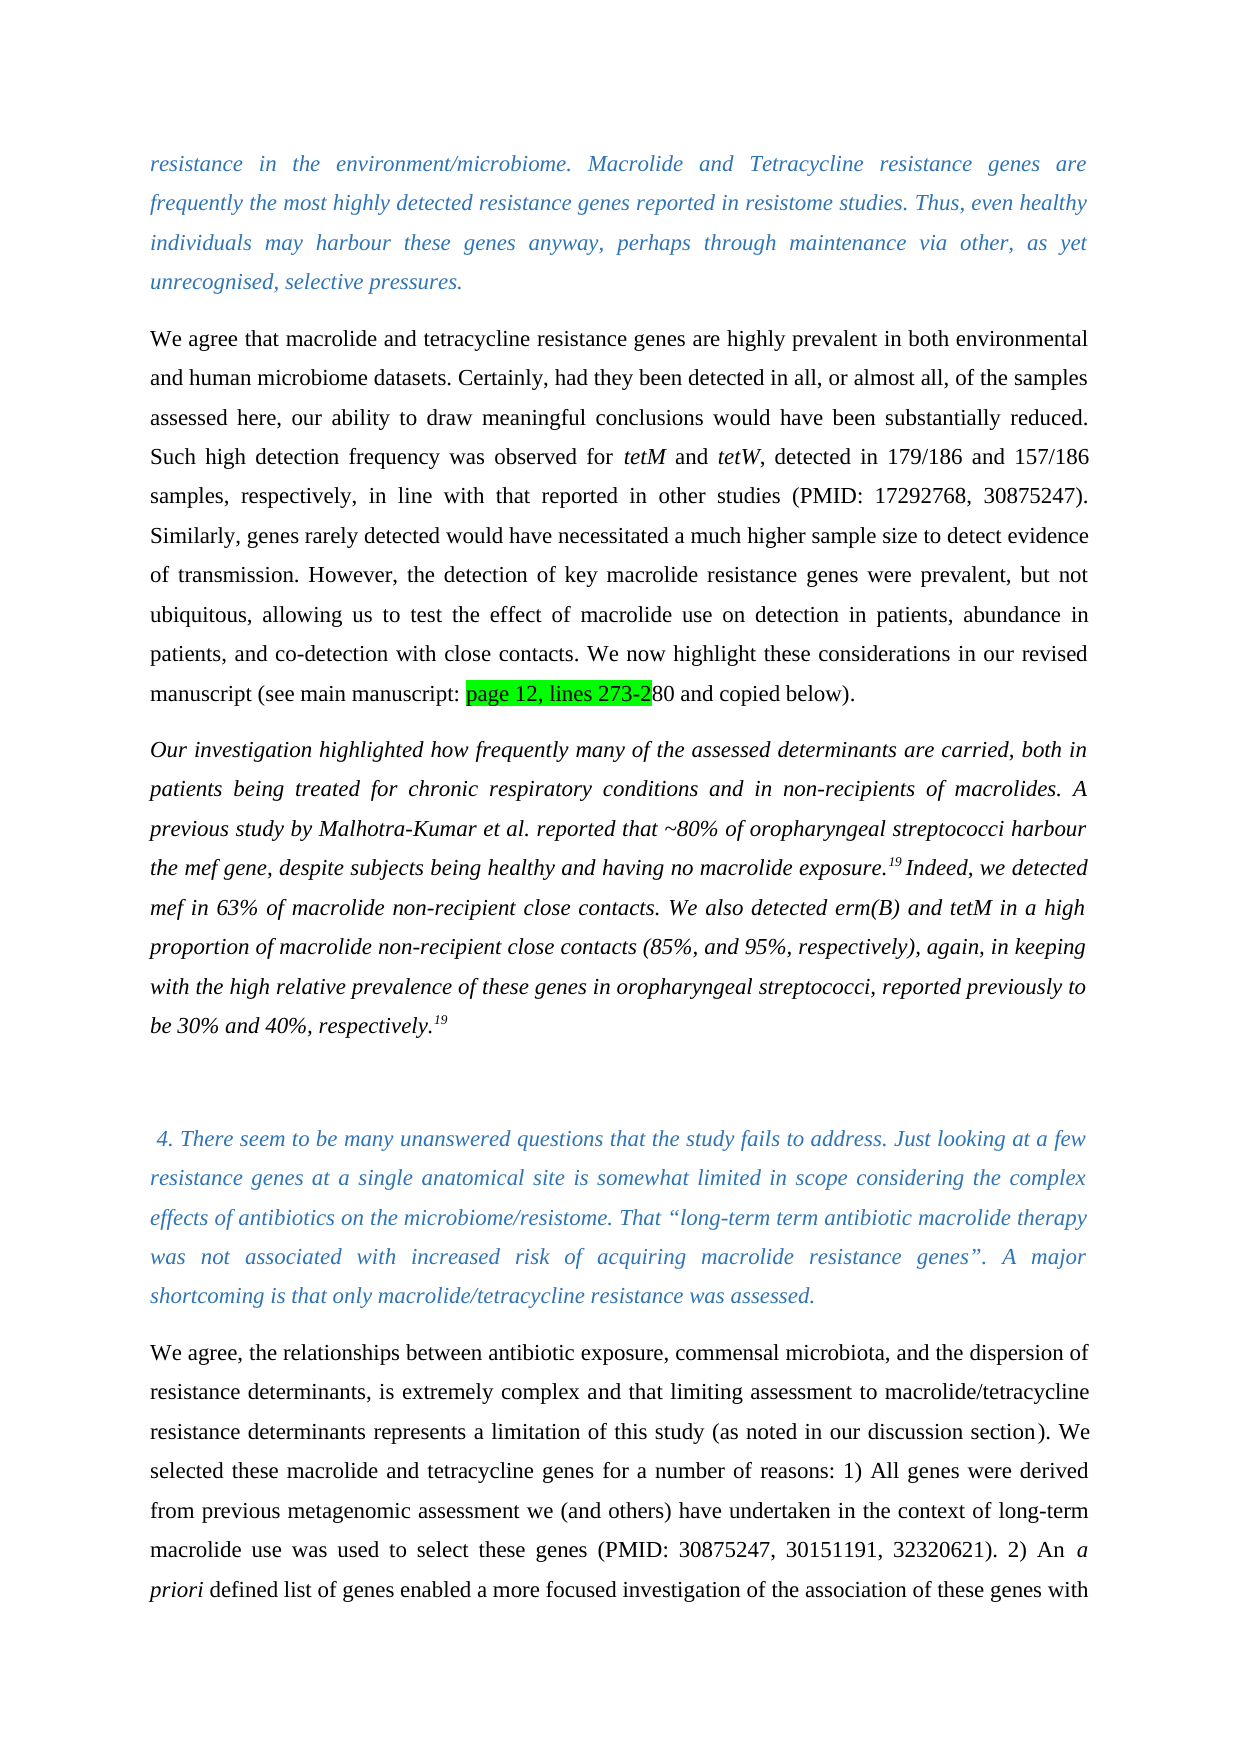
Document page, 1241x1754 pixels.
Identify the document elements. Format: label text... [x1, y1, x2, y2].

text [150, 1339, 1090, 1602]
text We agree that macrolide and tetracycline resistance genes are highly prevalent in both environmental and human microbiome datasets. Certainly, had they been detected in all, or almost all, of the samples assessed here, our ability to draw meaningful conclusions would have been substantially reduced. Such high detection frequency was observed for tetM and tetW, detected in 179/186 and 157/186 samples, respectively, in line with that reported in other studies (PMID: 17292768, 30875247). Similarly, genes rarely detected would have necessitated a much higher sample size to detect evidence of transmission. However, the detection of key macrolide resistance genes were prevalent, but not ubiquitous, allowing us to test the effect of macrolide use on detection in patients, abundance in patients, and co-detection with close contacts. We now highlight these considerations in our revised manuscript (see main manuscript: page 12, lines 273-280 and copied below). [150, 324, 1090, 706]
text Our investigation highlighted how frequently many of the assessed determinants are carried, both in patients being treated for chronic respiratory conditions and in non-recipients of macrolides. A previous study by Malhotra-Kumar et al. reported that ~80% of oropharyngeal streptococci harbour the mef gene, despite subjects being healthy and having no macrolide exposure.19 Indeed, we detected mef in 63% of macrolide non-recipient close contacts. We also detected erm(B) and tetM in a high proportion of macrolide non-recipient close contacts (85%, and 95%, respectively), again, in keeping with the high relative prevalence of these genes in oropharyngeal streptococci, reported previously to be 30% and 40%, respectively.19 [150, 736, 1090, 1039]
text 4. There seem to be many unanswered questions that the study fails to address. Just looking at a few resistance genes at a single anatomical site is somewhat limited in scope considering the complex effects of antibiotics on the microbiome/resistome. That “long-term term antibiotic macrolide therapy was not associated with increased risk of acquiring macrolide resistance genes”. A major shortcoming is that only macrolide/tetracycline resistance was assessed. [150, 1125, 1090, 1309]
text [150, 150, 1090, 295]
